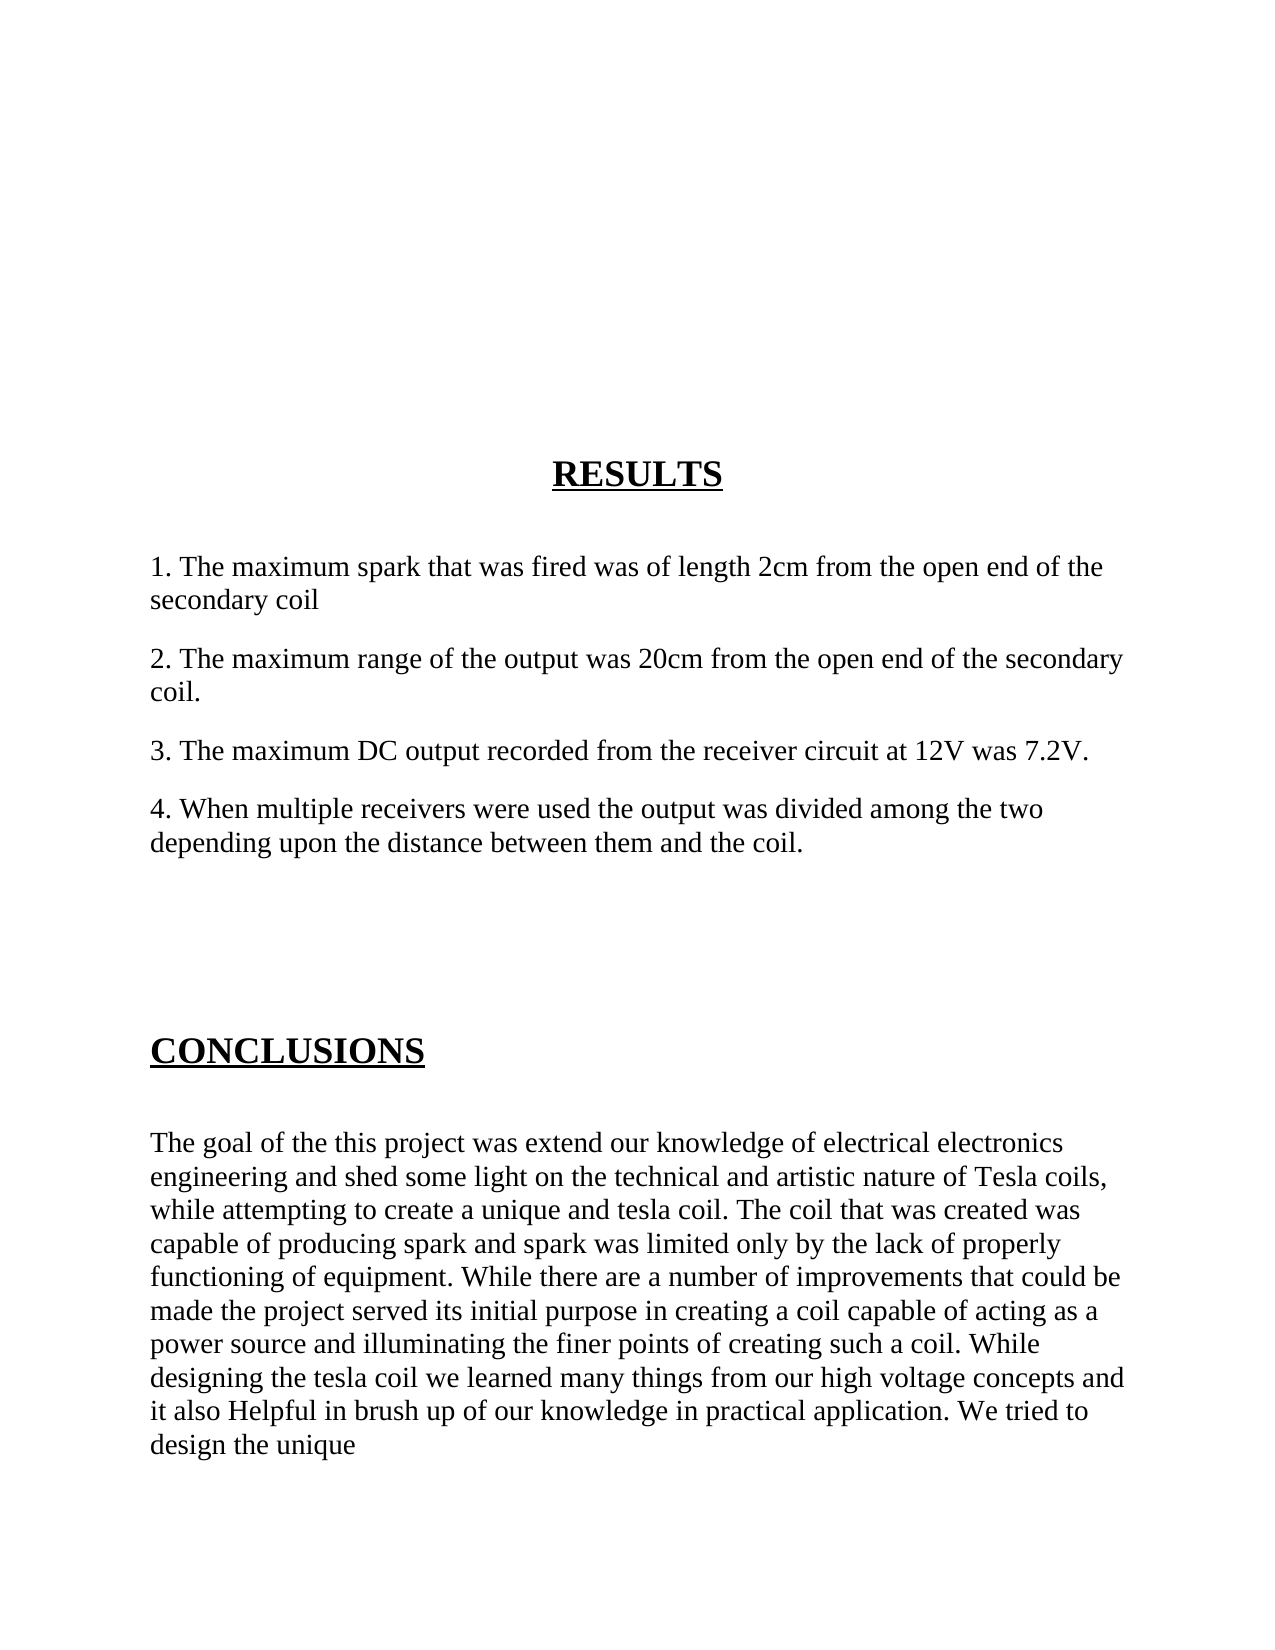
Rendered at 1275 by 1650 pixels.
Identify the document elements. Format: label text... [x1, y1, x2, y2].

text RESULTS [150, 452, 1125, 495]
text 3. The maximum DC output recorded from the receiver circuit at 12V was 7.2V. [150, 733, 1125, 766]
text 2. The maximum range of the output was 20cm from the open end of the secondary coil. [150, 641, 1125, 708]
text 1. The maximum spark that was fired was of length 2cm from the open end of the secondary coil [150, 549, 1125, 616]
text The goal of the this project was extend our knowledge of electrical electronics engineering and shed some light on the technical and artistic nature of Tesla coils, while attempting to create a unique and tesla coil. The coil that was created was capable of producing spark and spark was limited only by the lack of properly functioning of equipment. While there are a number of improvements that could be made the project served its initial purpose in creating a coil capable of acting as a power source and illuminating the finer points of creating such a coil. While designing the tesla coil we learned many things from our high voltage concepts and it also Helpful in brush up of our knowledge in practical application. We tried to design the unique [150, 1125, 1125, 1461]
text CONCLUSIONS [150, 1028, 1125, 1071]
text 4. When multiple receivers were used the output was divided among the two depending upon the distance between them and the coil. [150, 791, 1125, 858]
